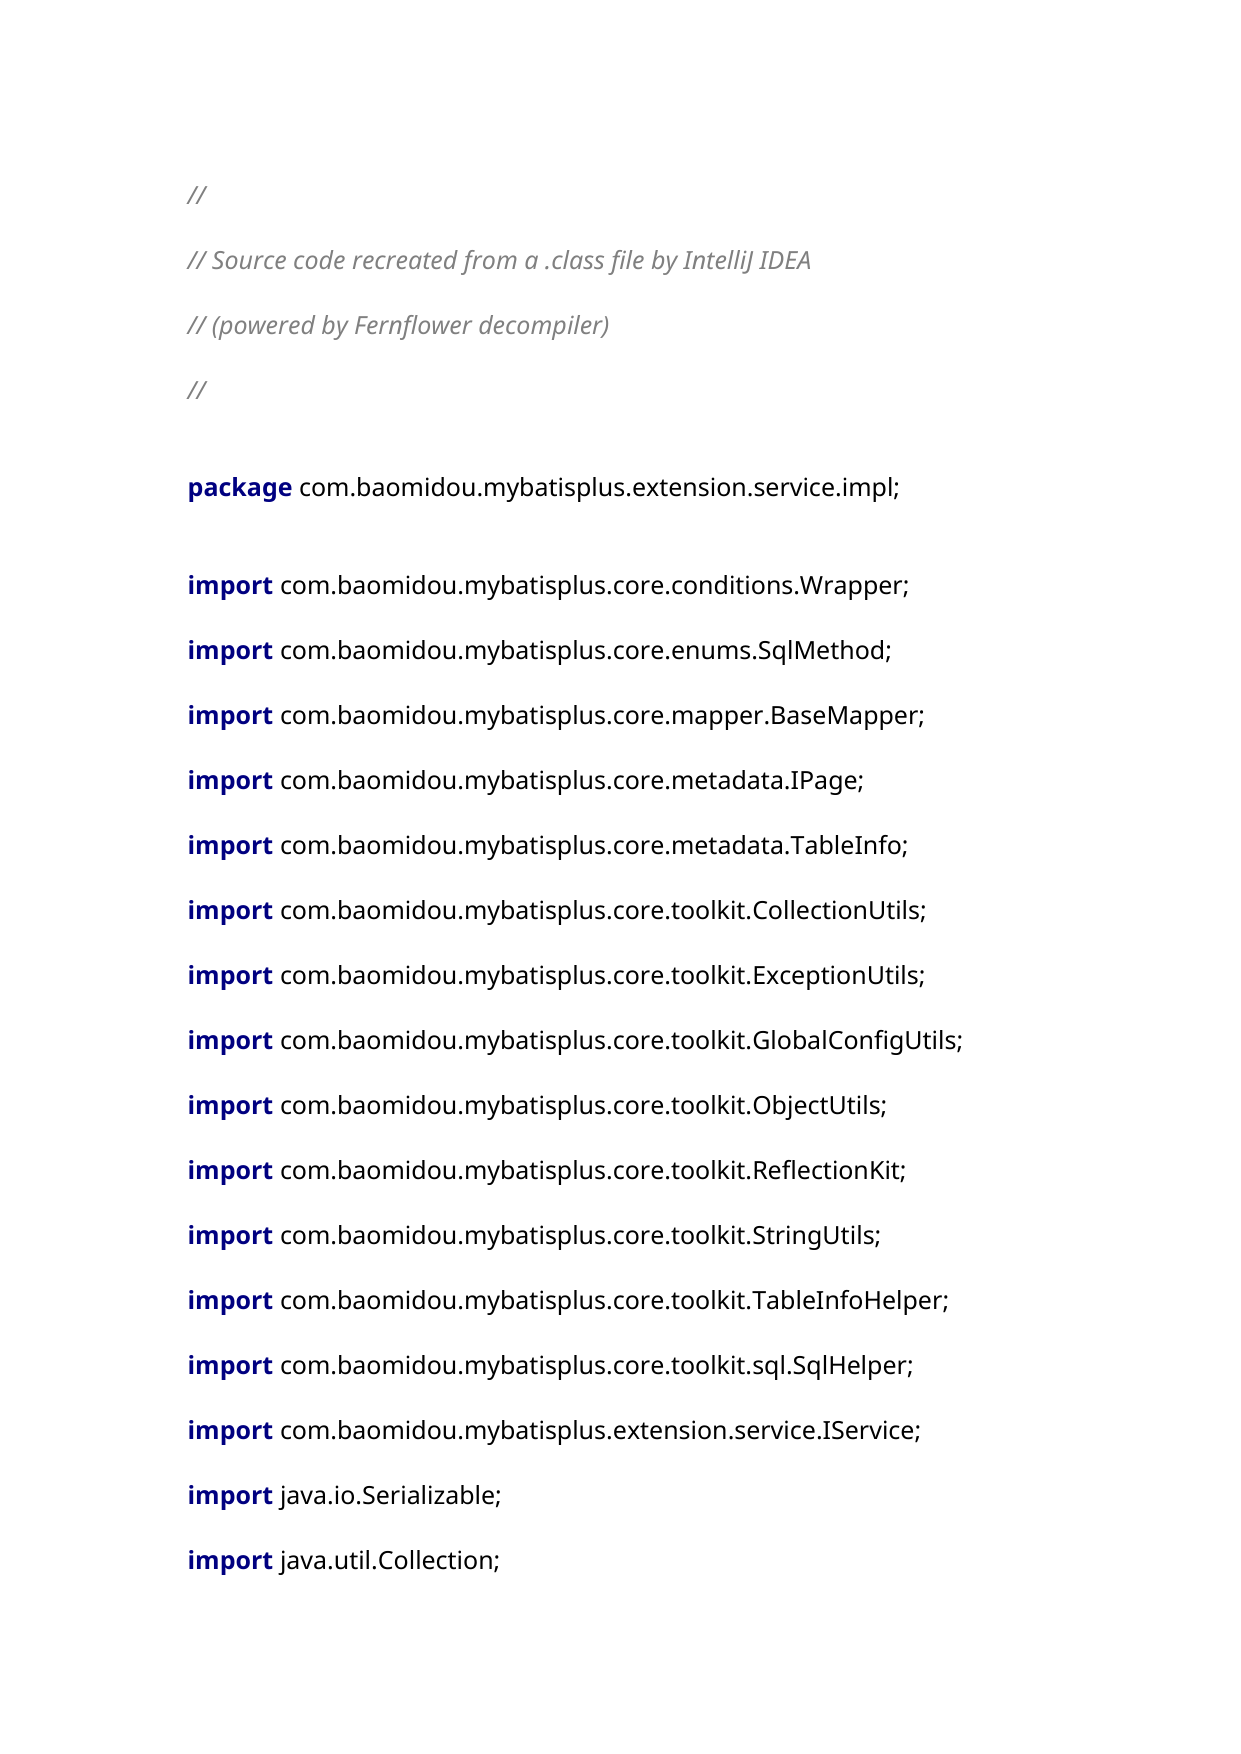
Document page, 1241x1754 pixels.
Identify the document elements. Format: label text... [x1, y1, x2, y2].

text // [187, 357, 1053, 422]
text import com.baomidou.mybatisplus.core.toolkit.ObjectUtils; [187, 1072, 1053, 1137]
text import com.baomidou.mybatisplus.core.toolkit.CollectionUtils; [187, 877, 1053, 942]
text import com.baomidou.mybatisplus.core.metadata.IPage; [187, 747, 1053, 812]
text import com.baomidou.mybatisplus.core.toolkit.ReflectionKit; [187, 1137, 1053, 1202]
text // [187, 162, 1053, 227]
text import com.baomidou.mybatisplus.core.toolkit.sql.SqlHelper; [187, 1332, 1053, 1397]
text // (powered by Fernflower decompiler) [187, 292, 1053, 357]
text import com.baomidou.mybatisplus.core.toolkit.StringUtils; [187, 1202, 1053, 1267]
text import com.baomidou.mybatisplus.core.enums.SqlMethod; [187, 617, 1053, 682]
text import com.baomidou.mybatisplus.core.conditions.Wrapper; [187, 552, 1053, 617]
text import com.baomidou.mybatisplus.core.toolkit.ExceptionUtils; [187, 942, 1053, 1007]
text import com.baomidou.mybatisplus.core.mapper.BaseMapper; [187, 682, 1053, 747]
text import com.baomidou.mybatisplus.core.toolkit.GlobalConfigUtils; [187, 1007, 1053, 1072]
text import com.baomidou.mybatisplus.core.metadata.TableInfo; [187, 812, 1053, 877]
text import com.baomidou.mybatisplus.extension.service.IService; [187, 1397, 1053, 1462]
text import java.util.Collection; [187, 1527, 1053, 1592]
text // Source code recreated from a .class file by IntelliJ IDEA [187, 227, 1053, 292]
text package com.baomidou.mybatisplus.extension.service.impl; [187, 454, 1053, 519]
text import java.io.Serializable; [187, 1462, 1053, 1527]
text import com.baomidou.mybatisplus.core.toolkit.TableInfoHelper; [187, 1267, 1053, 1332]
